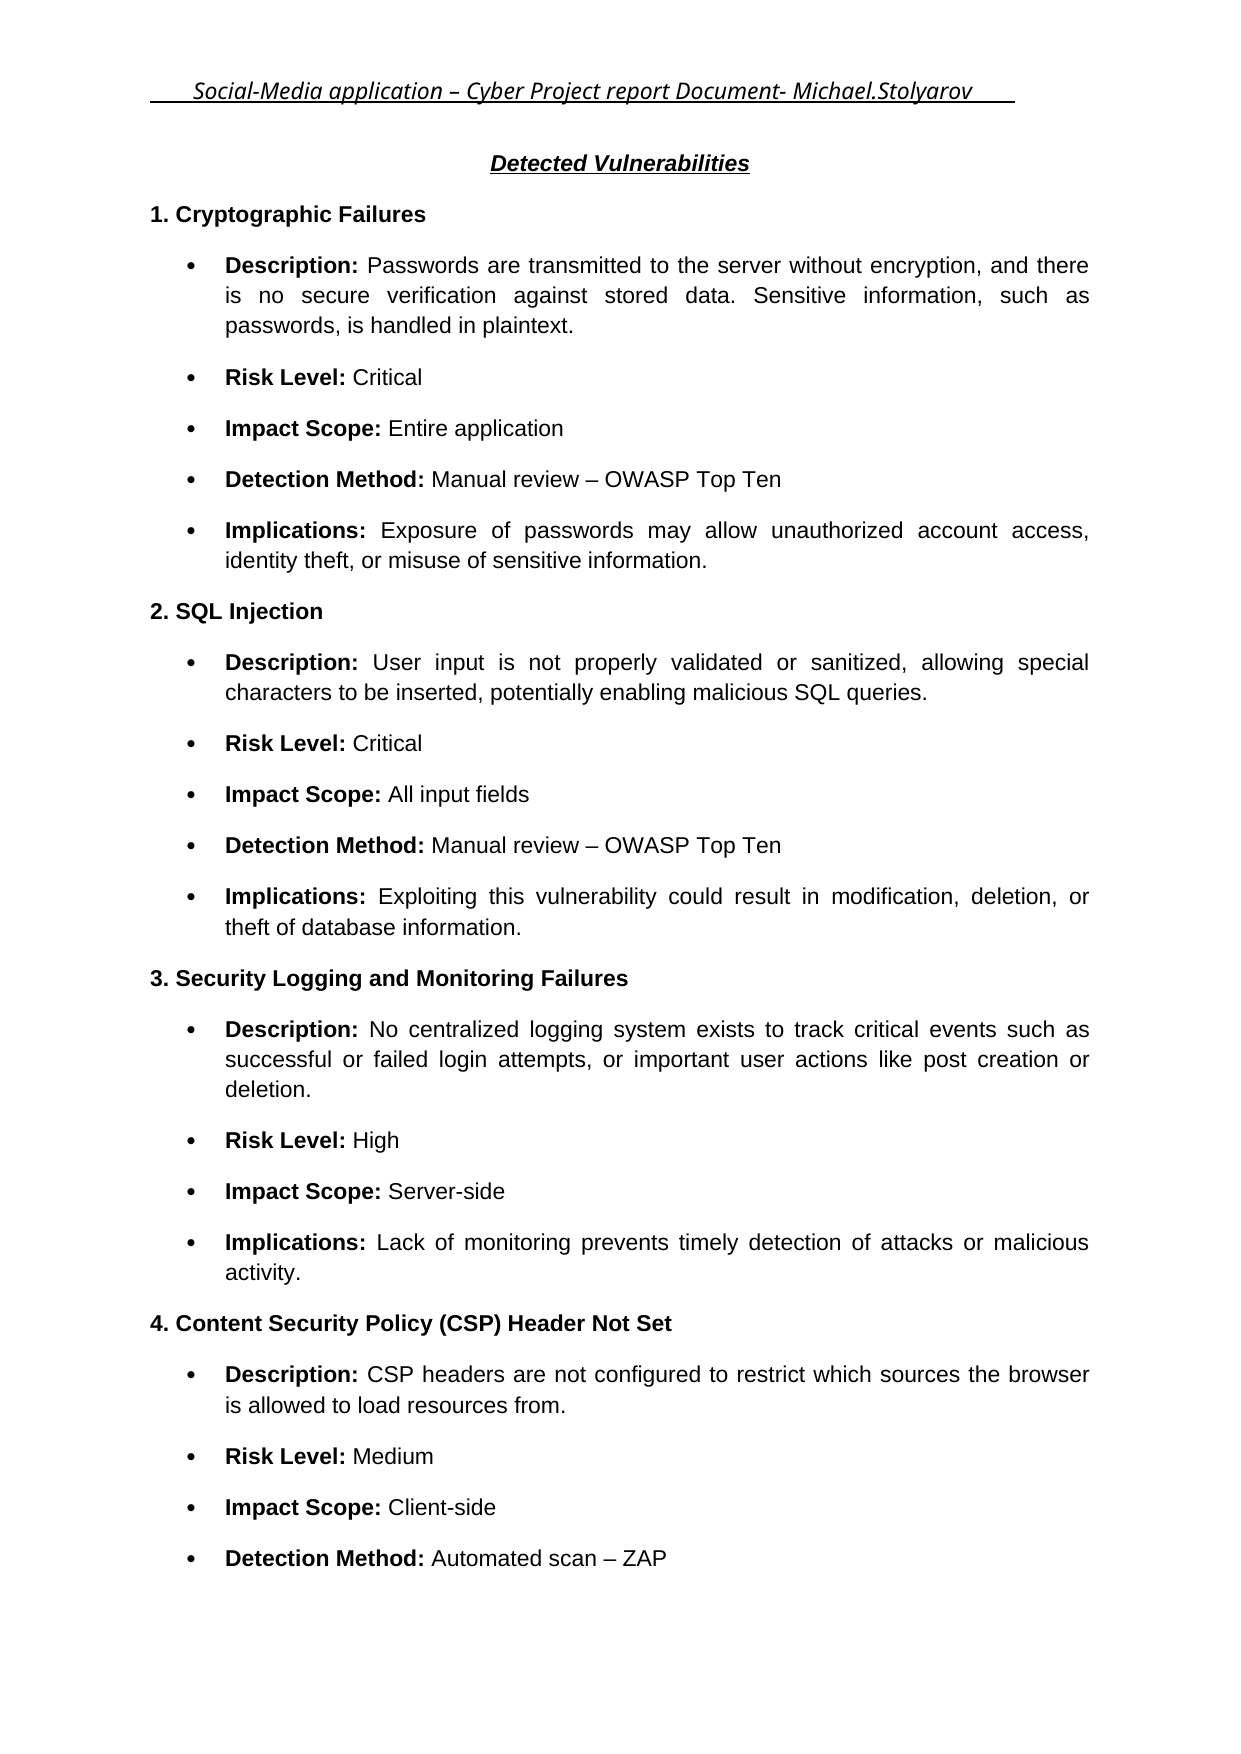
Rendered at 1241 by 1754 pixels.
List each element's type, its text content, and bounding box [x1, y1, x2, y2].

list Risk Level: Medium [187, 1443, 1090, 1469]
text 1. Cryptographic Failures [150, 201, 1090, 227]
list Implications: Exploiting this vulnerability could result in modification, deletion, or theft of database information. [187, 883, 1090, 940]
list Description: Passwords are transmitted to the server without encryption, and there is no secure verification against stored data. Sensitive information, such as passwords, is handled in plaintext. [187, 252, 1090, 339]
list Impact Scope: Client-side [187, 1494, 1090, 1520]
list Implications: Exposure of passwords may allow unauthorized account access, identity theft, or misuse of sensitive information. [187, 517, 1090, 573]
list Impact Scope: Server-side [187, 1178, 1090, 1204]
list Description: CSP headers are not configured to restrict which sources the browser is allowed to load resources from. [187, 1361, 1090, 1418]
list Detection Method: Manual review – OWASP Top Ten [187, 832, 1090, 859]
text 4. Content Security Policy (CSP) Header Not Set [150, 1310, 1090, 1337]
list Implications: Lack of monitoring prevents timely detection of attacks or malicious activity. [187, 1229, 1090, 1286]
list Impact Scope: All input fields [187, 781, 1090, 808]
list Risk Level: Critical [187, 363, 1090, 390]
list Description: User input is not properly validated or sanitized, allowing special characters to be inserted, potentially enabling malicious SQL queries. [187, 649, 1090, 706]
list Risk Level: High [187, 1127, 1090, 1153]
list Impact Scope: Entire application [187, 414, 1090, 441]
text 3. Security Logging and Monitoring Failures [150, 964, 1090, 991]
text 2. SQL Injection [150, 598, 1090, 624]
text Detected Vulnerabilities [150, 150, 1090, 176]
list Detection Method: Automated scan – ZAP [187, 1545, 1090, 1571]
list Detection Method: Manual review – OWASP Top Ten [187, 466, 1090, 492]
list Risk Level: Critical [187, 730, 1090, 757]
list Description: No centralized logging system exists to track critical events such as successful or failed login attempts, or important user actions like post creation or deletion. [187, 1016, 1090, 1102]
